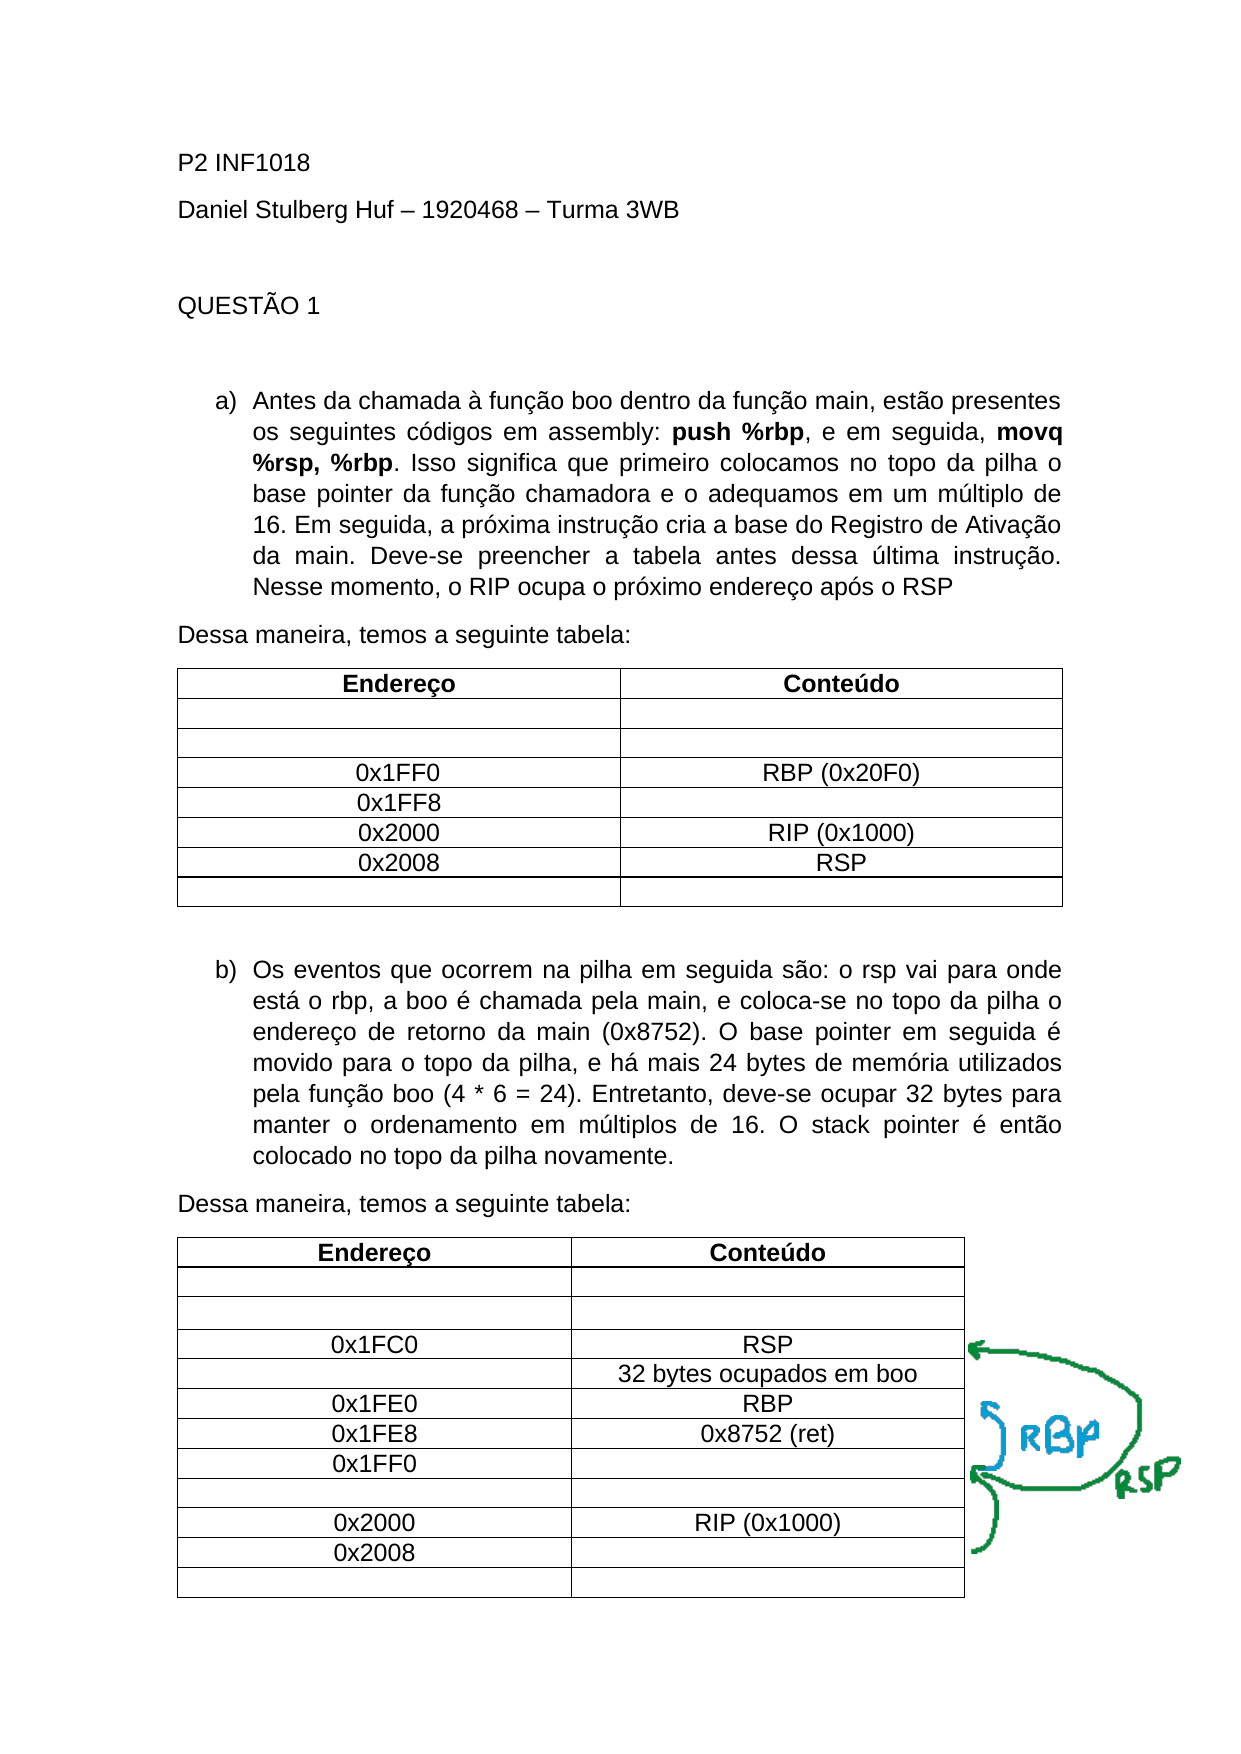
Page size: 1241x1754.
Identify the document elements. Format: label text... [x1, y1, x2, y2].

table_cell [178, 699, 620, 727]
table_cell RSP [572, 1330, 964, 1358]
table_cell [178, 1268, 571, 1296]
table_cell 0x2008 [178, 848, 620, 876]
table_cell [572, 1538, 964, 1567]
table_cell [621, 878, 1062, 906]
picture [968, 1340, 1181, 1554]
table_cell [178, 1297, 571, 1328]
table_cell [178, 1479, 571, 1507]
table_cell [621, 729, 1062, 757]
table_cell 0x2000 [178, 818, 620, 847]
table_header Endereço [178, 1238, 571, 1266]
table_cell 0x8752 (ret) [572, 1419, 964, 1448]
table_cell [178, 1359, 571, 1388]
text QUESTÃO 1 [177, 291, 1063, 319]
table_cell [178, 878, 620, 906]
table_cell 32 bytes ocupados em boo [572, 1359, 964, 1388]
table_cell 0x1FF0 [178, 758, 620, 787]
table_cell [572, 1268, 964, 1296]
table_cell [178, 1568, 571, 1597]
table_cell [178, 729, 620, 757]
text Dessa maneira, temos a seguinte tabela: [177, 620, 1063, 649]
table_cell 0x1FE0 [178, 1389, 571, 1418]
table_cell 0x1FF0 [178, 1449, 571, 1477]
list Antes da chamada à função boo dentro da função main, estão presentes os seguintes códigos em assembly: push %rbp, e em seguida, movq %rsp, %rbp. Isso significa que primeiro colocamos no topo da pilha o base pointer da função chamadora e o adequamos em um múltiplo de 16. Em seguida, a próxima instrução cria a base do Registro de Ativação da main. Deve-se preencher a tabela antes dessa última instrução. Nesse momento, o RIP ocupa o próximo endereço após o RSP [215, 386, 1063, 601]
table_header Conteúdo [621, 669, 1062, 698]
table_cell 0x1FF8 [178, 788, 620, 817]
table_cell [572, 1449, 964, 1477]
table_cell RBP [572, 1389, 964, 1418]
table_cell RSP [621, 848, 1062, 876]
table_cell 0x1FC0 [178, 1330, 571, 1358]
table_cell [572, 1479, 964, 1507]
table_cell 0x1FE8 [178, 1419, 571, 1448]
table_cell 0x2000 [178, 1508, 571, 1537]
table_cell [621, 699, 1062, 727]
text P2 INF1018 [177, 148, 1063, 176]
text Daniel Stulberg Huf – 1920468 – Turma 3WB [177, 195, 1063, 224]
table_cell [572, 1297, 964, 1328]
table_cell 0x2008 [178, 1538, 571, 1567]
table_cell RIP (0x1000) [572, 1508, 964, 1537]
table_cell RIP (0x1000) [621, 818, 1062, 847]
table_header Endereço [178, 669, 620, 698]
table_header Conteúdo [572, 1238, 964, 1266]
text Dessa maneira, temos a seguinte tabela: [177, 1189, 1063, 1218]
table_cell [572, 1568, 964, 1597]
list Os eventos que ocorrem na pilha em seguida são: o rsp vai para onde está o rbp, a boo é chamada pela main, e coloca-se no topo da pilha o endereço de retorno da main (0x8752). O base pointer em seguida é movido para o topo da pilha, e há mais 24 bytes de memória utilizados pela função boo (4 * 6 = 24). Entretanto, deve-se ocupar 32 bytes para manter o ordenamento em múltiplos de 16. O stack pointer é então colocado no topo da pilha novamente. [215, 955, 1063, 1170]
table_cell RBP (0x20F0) [621, 758, 1062, 787]
table_cell [621, 788, 1062, 817]
